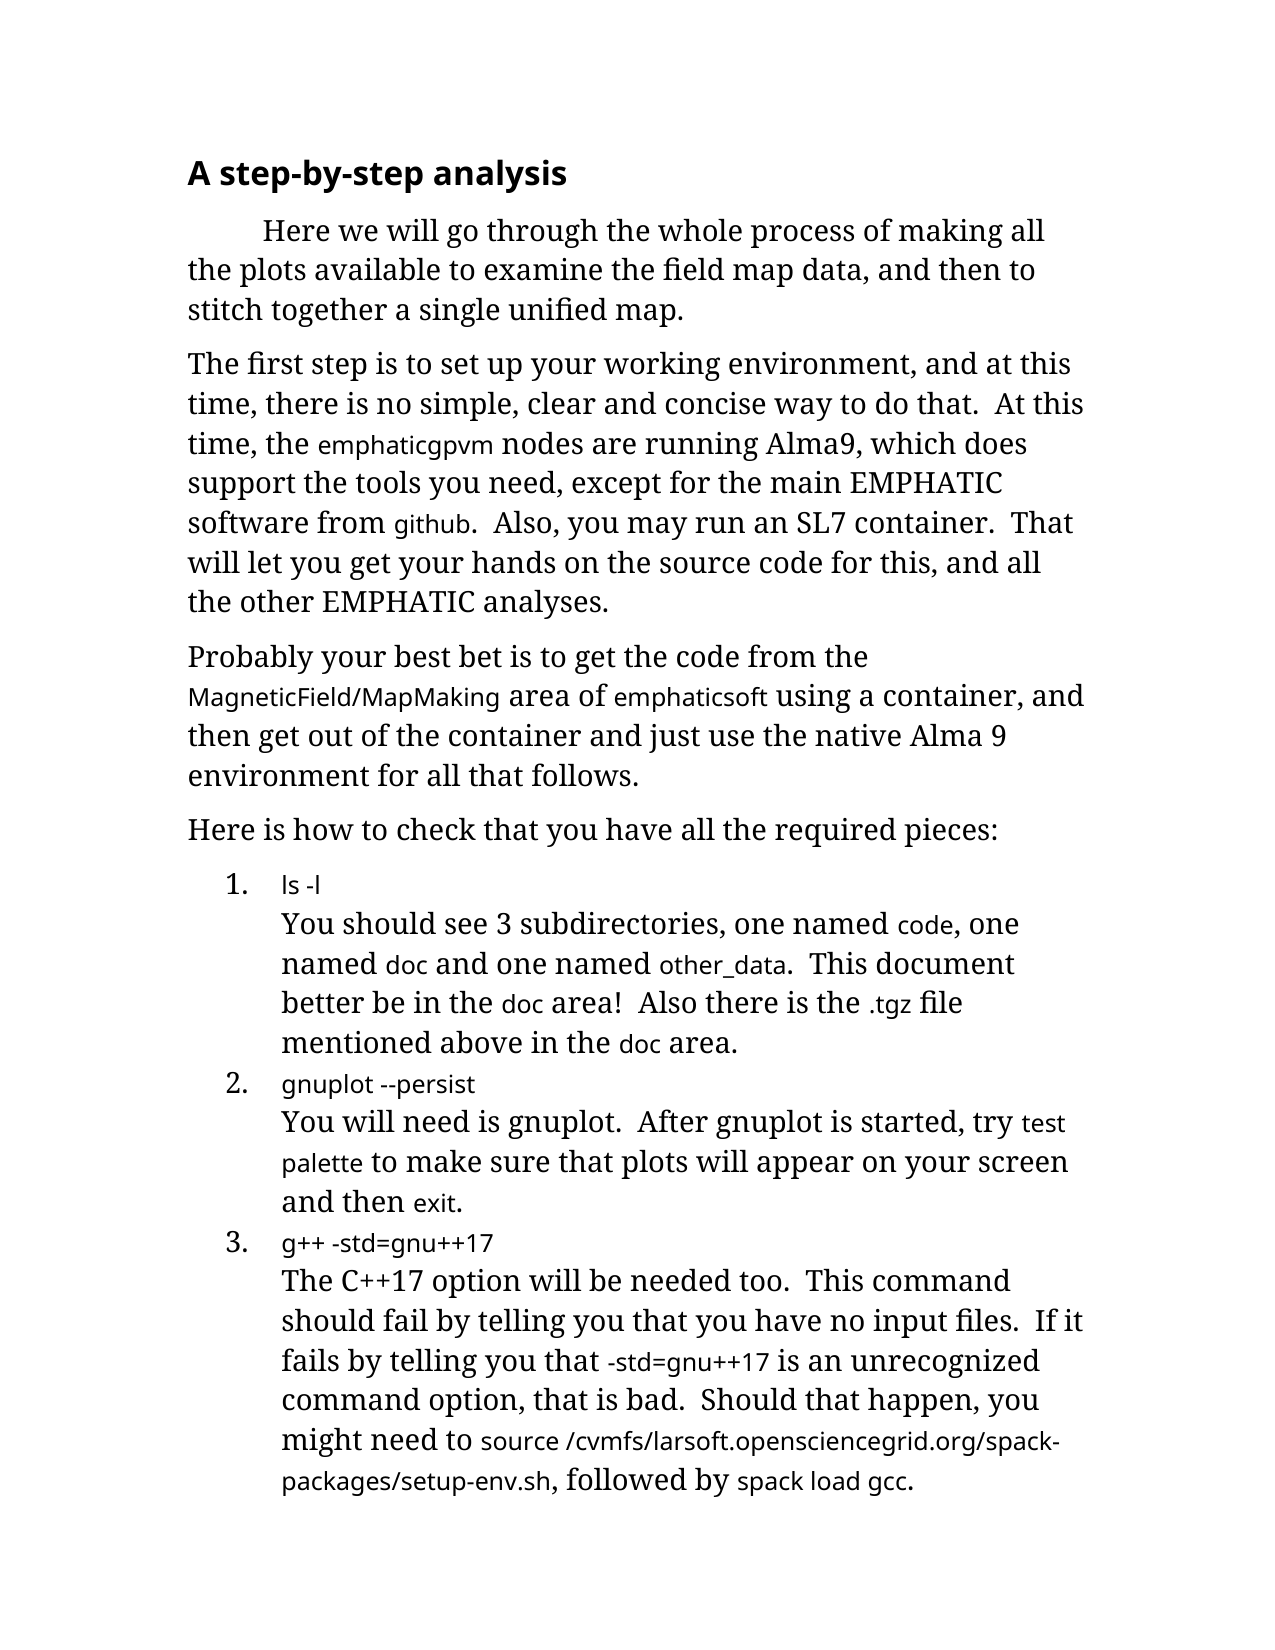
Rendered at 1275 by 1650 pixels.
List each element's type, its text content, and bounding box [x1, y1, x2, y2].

list ls -l You should see 3 subdirectories, one named code, one named doc and one named other_data. This document better be in the doc area! Also there is the .tgz file mentioned above in the doc area. [225, 864, 1087, 1062]
text Here we will go through the whole process of making all the plots available to examine the field map data, and then to stitch together a single unified map. [187, 210, 1087, 329]
text Here is how to check that you have all the required pieces: [187, 809, 1087, 849]
list gnuplot --persist You will need is gnuplot. After gnuplot is started, try test palette to make sure that plots will appear on your screen and then exit. [225, 1062, 1087, 1221]
subtitle A step-by-step analysis [187, 150, 1087, 195]
text Probably your best bet is to get the code from the MagneticField/MapMaking area of emphaticsoft using a container, and then get out of the container and just use the native Alma 9 environment for all that follows. [187, 636, 1087, 795]
list g++ -std=gnu++17 The C++17 option will be needed too. This command should fail by telling you that you have no input files. If it fails by telling you that -std=gnu++17 is an unrecognized command option, that is bad. Should that happen, you might need to source /cvmfs/larsoft.opensciencegrid.org/spack-packages/setup-env.sh, followed by spack load gcc. [225, 1221, 1087, 1499]
text The first step is to set up your working environment, and at this time, there is no simple, clear and concise way to do that. At this time, the emphaticgpvm nodes are running Alma9, which does support the tools you need, except for the main EMPHATIC software from github. Also, you may run an SL7 container. That will let you get your hands on the source code for this, and all the other EMPHATIC analyses. [187, 344, 1087, 621]
